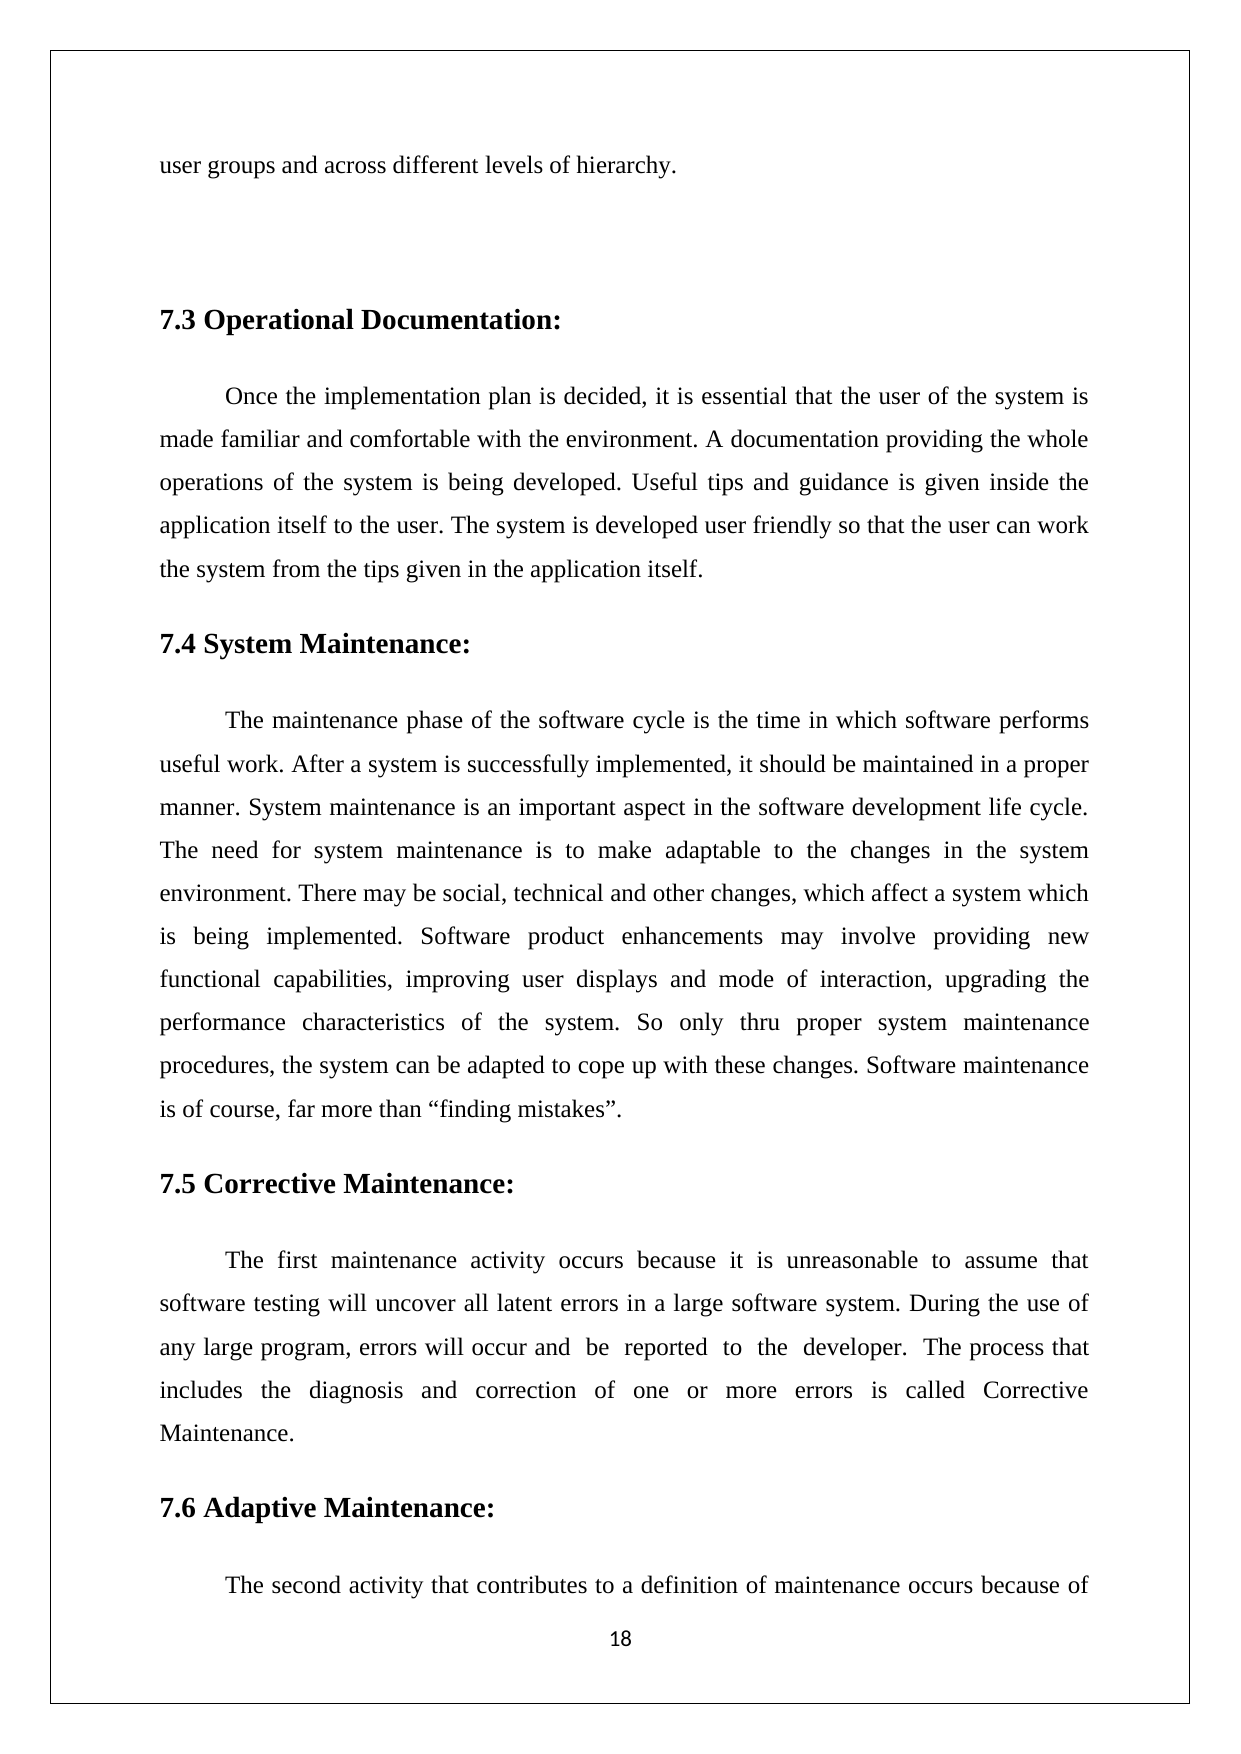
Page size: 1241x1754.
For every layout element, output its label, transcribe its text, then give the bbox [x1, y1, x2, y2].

text 7.4 System Maintenance: [159, 626, 1090, 659]
text 7.5 Corrective Maintenance: [159, 1166, 1090, 1199]
text The first maintenance activity occurs because it is unreasonable to assume that software testing will uncover all latent errors in a large software system. During the use of any large program, errors will occur and be reported to the developer. The process that includes the diagnosis and correction of one or more errors is called Corrective Maintenance. [159, 1245, 1090, 1447]
text The maintenance phase of the software cycle is the time in which software performs useful work. After a system is successfully implemented, it should be maintained in a proper manner. System maintenance is an important aspect in the software development life cycle. The need for system maintenance is to make adaptable to the changes in the system environment. There may be social, technical and other changes, which affect a system which is being implemented. Software product enhancements may involve providing new functional capabilities, improving user displays and mode of interaction, upgrading the performance characteristics of the system. So only thru proper system maintenance procedures, the system can be adapted to cope up with these changes. Software maintenance is of course, far more than “finding mistakes”. [159, 706, 1090, 1122]
text 7.3 Operational Documentation: [159, 302, 1090, 335]
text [159, 1570, 1090, 1598]
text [159, 150, 1090, 179]
text 7.6 Adaptive Maintenance: [159, 1490, 1090, 1524]
text Once the implementation plan is decided, it is essential that the user of the system is made familiar and comfortable with the environment. A documentation providing the whole operations of the system is being developed. Useful tips and guidance is given inside the application itself to the user. The system is developed user friendly so that the user can work the system from the tips given in the application itself. [159, 381, 1090, 582]
